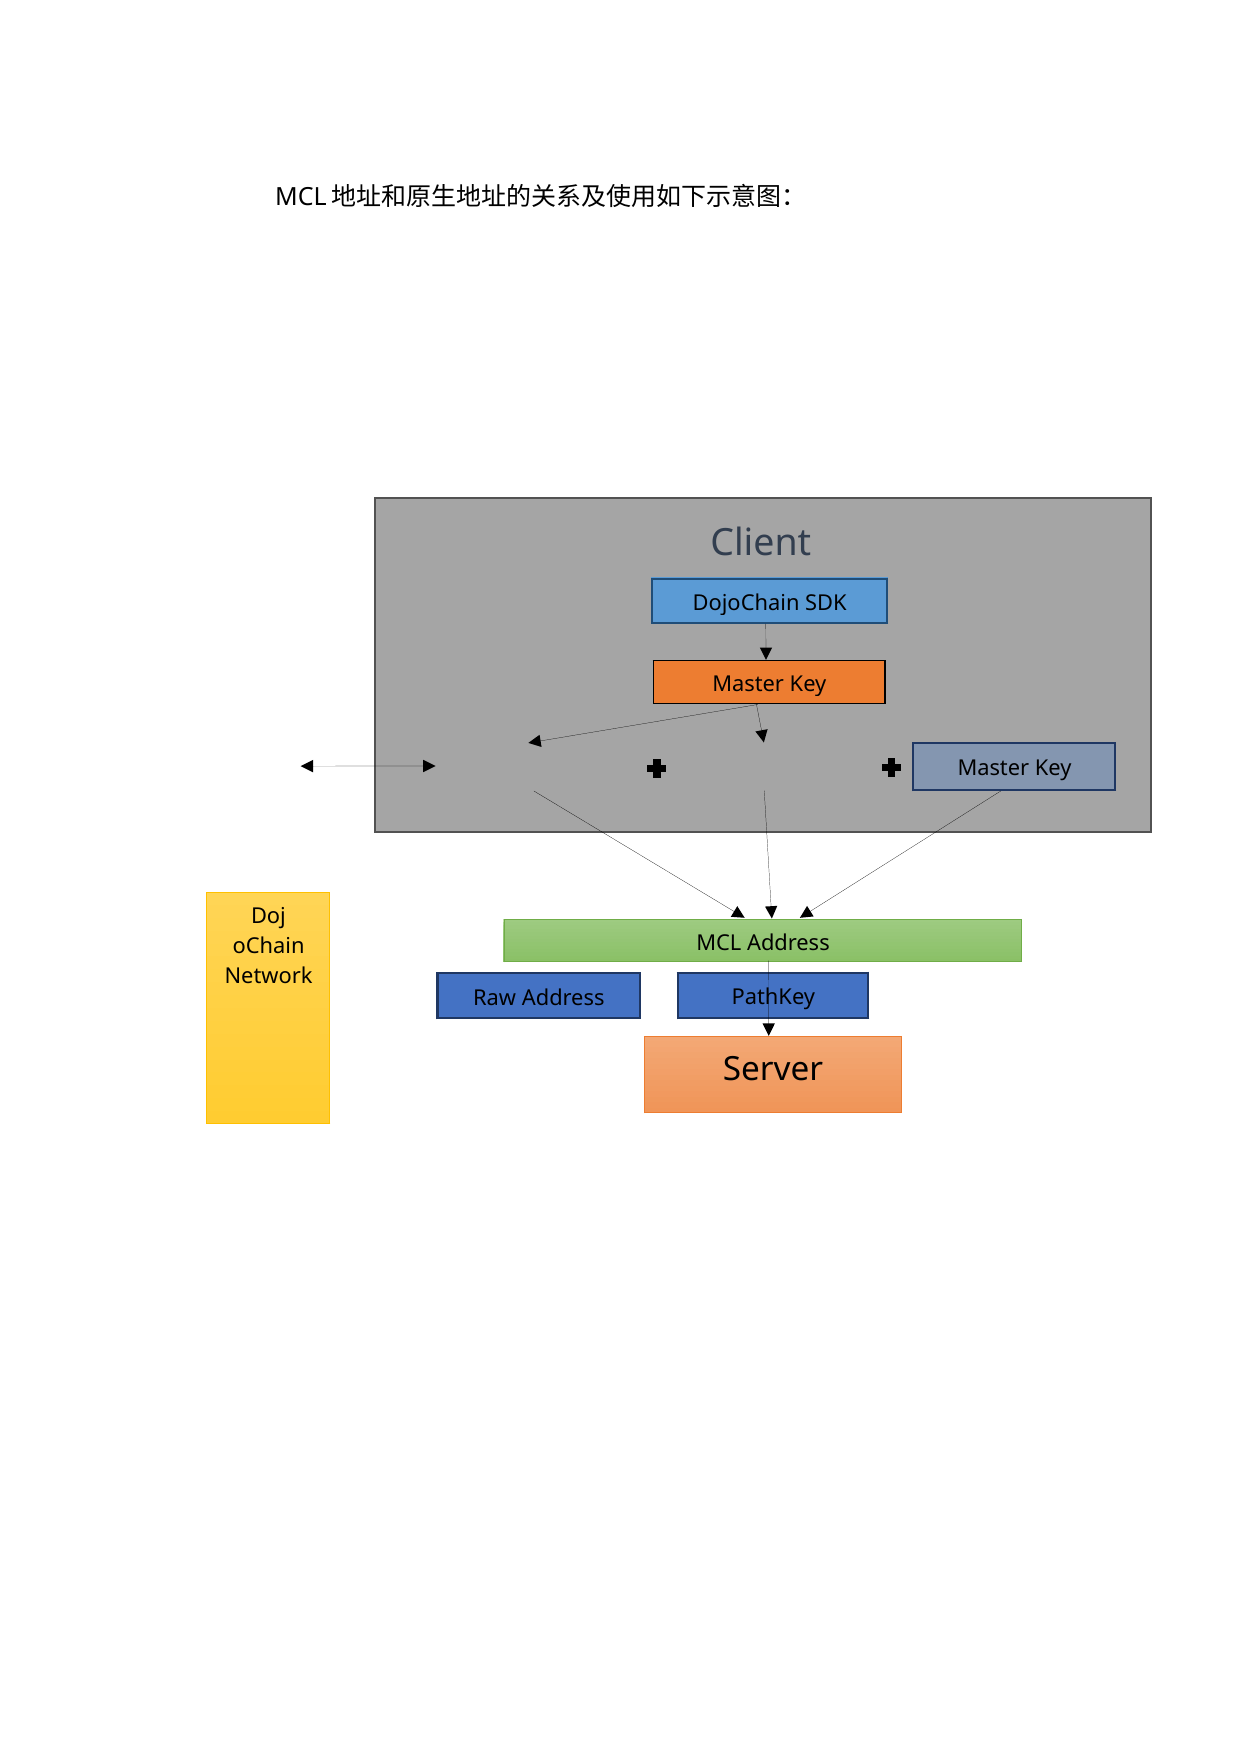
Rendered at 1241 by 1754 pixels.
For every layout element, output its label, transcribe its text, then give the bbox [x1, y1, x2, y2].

list MCL地址和原生地址的关系及使用如下示意图： [275, 162, 1053, 227]
